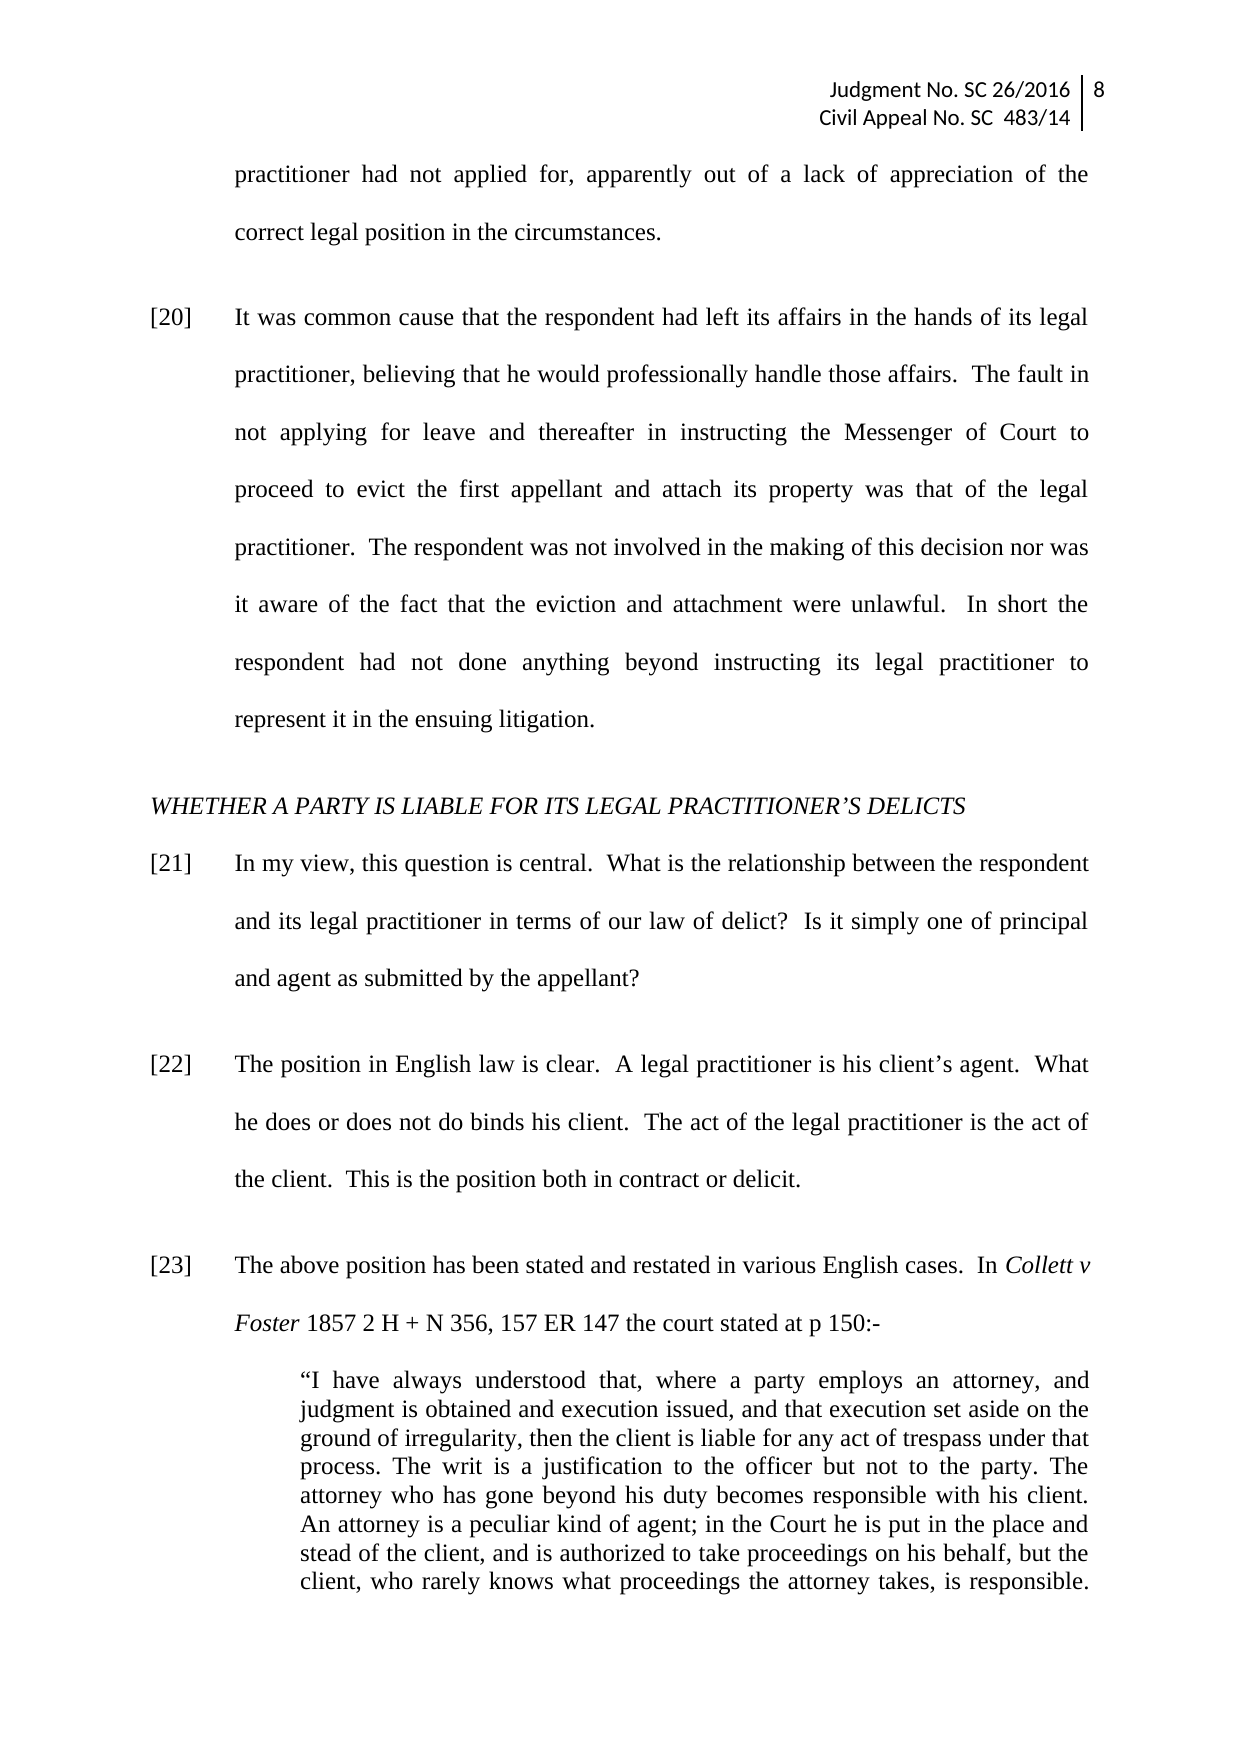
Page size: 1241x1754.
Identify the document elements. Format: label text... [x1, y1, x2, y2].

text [150, 159, 1090, 245]
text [300, 1365, 1090, 1595]
text [22] The position in English law is clear. A legal practitioner is his client’s agent. What he does or does not do binds his client. The act of the legal practitioner is the act of the client. This is the position both in contract or delicit. [150, 1049, 1090, 1193]
text [21] In my view, this question is central. What is the relationship between the respondent and its legal practitioner in terms of our law of delict? Is it simply one of principal and agent as submitted by the appellant? [150, 848, 1090, 992]
text [20] It was common cause that the respondent had left its affairs in the hands of its legal practitioner, believing that he would professionally handle those affairs. The fault in not applying for leave and thereafter in instructing the Messenger of Court to proceed to evict the first appellant and attach its property was that of the legal practitioner. The respondent was not involved in the making of this decision nor was it aware of the fact that the eviction and attachment were unlawful. In short the respondent had not done anything beyond instructing its legal practitioner to represent it in the ensuing litigation. [150, 302, 1090, 733]
text [23] The above position has been stated and restated in various English cases. In Collett v Foster 1857 2 H + N 356, 157 ER 147 the court stated at p 150:- [150, 1250, 1090, 1336]
text WHETHER A PARTY IS LIABLE FOR ITS LEGAL PRACTITIONER’S DELICTS [150, 791, 1090, 819]
